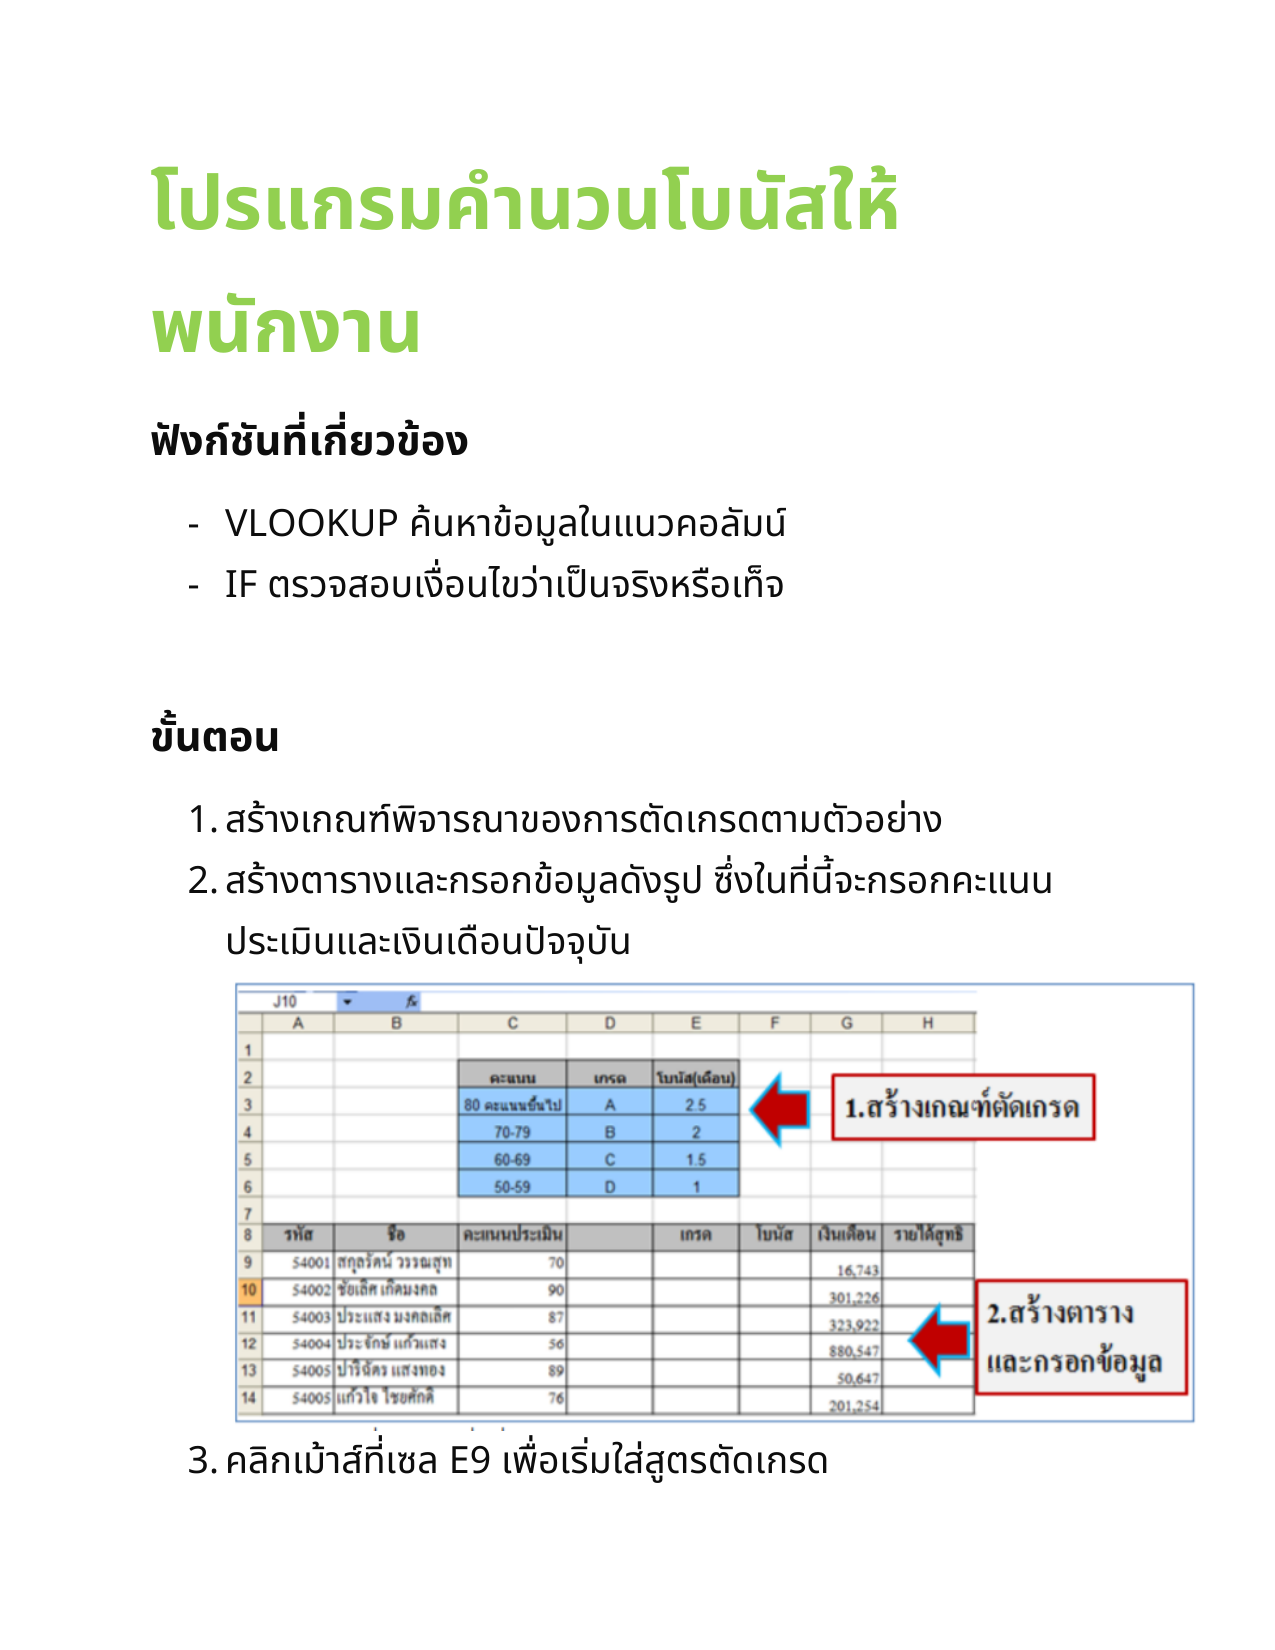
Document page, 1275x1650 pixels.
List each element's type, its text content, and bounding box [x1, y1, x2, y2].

list สร้างตารางและกรอกข้อมูลดังรูป ซึ่งในที่นี้จะกรอกคะแนนประเมินและเงินเดือนปัจจุบัน [187, 853, 1125, 972]
text โปรแกรมคำนวนโบนัสให้พนักงาน [150, 150, 1125, 386]
list VLOOKUP ค้นหาข้อมูลในแนวคอลัมน์ [187, 496, 1125, 553]
list IF ตรวจสอบเงื่อนไขว่าเป็นจริงหรือเท็จ [187, 557, 1125, 614]
text ขั้นตอน [150, 707, 1125, 770]
picture [225, 976, 1200, 1431]
list คลิกเม้าส์ที่เซล E9 เพื่อเริ่มใส่สูตรตัดเกรด [187, 1433, 1125, 1490]
text ฟังก์ชันที่เกี่ยวข้อง [150, 411, 1125, 474]
list สร้างเกณฑ์พิจารณาของการตัดเกรดตามตัวอย่าง [187, 792, 1125, 849]
